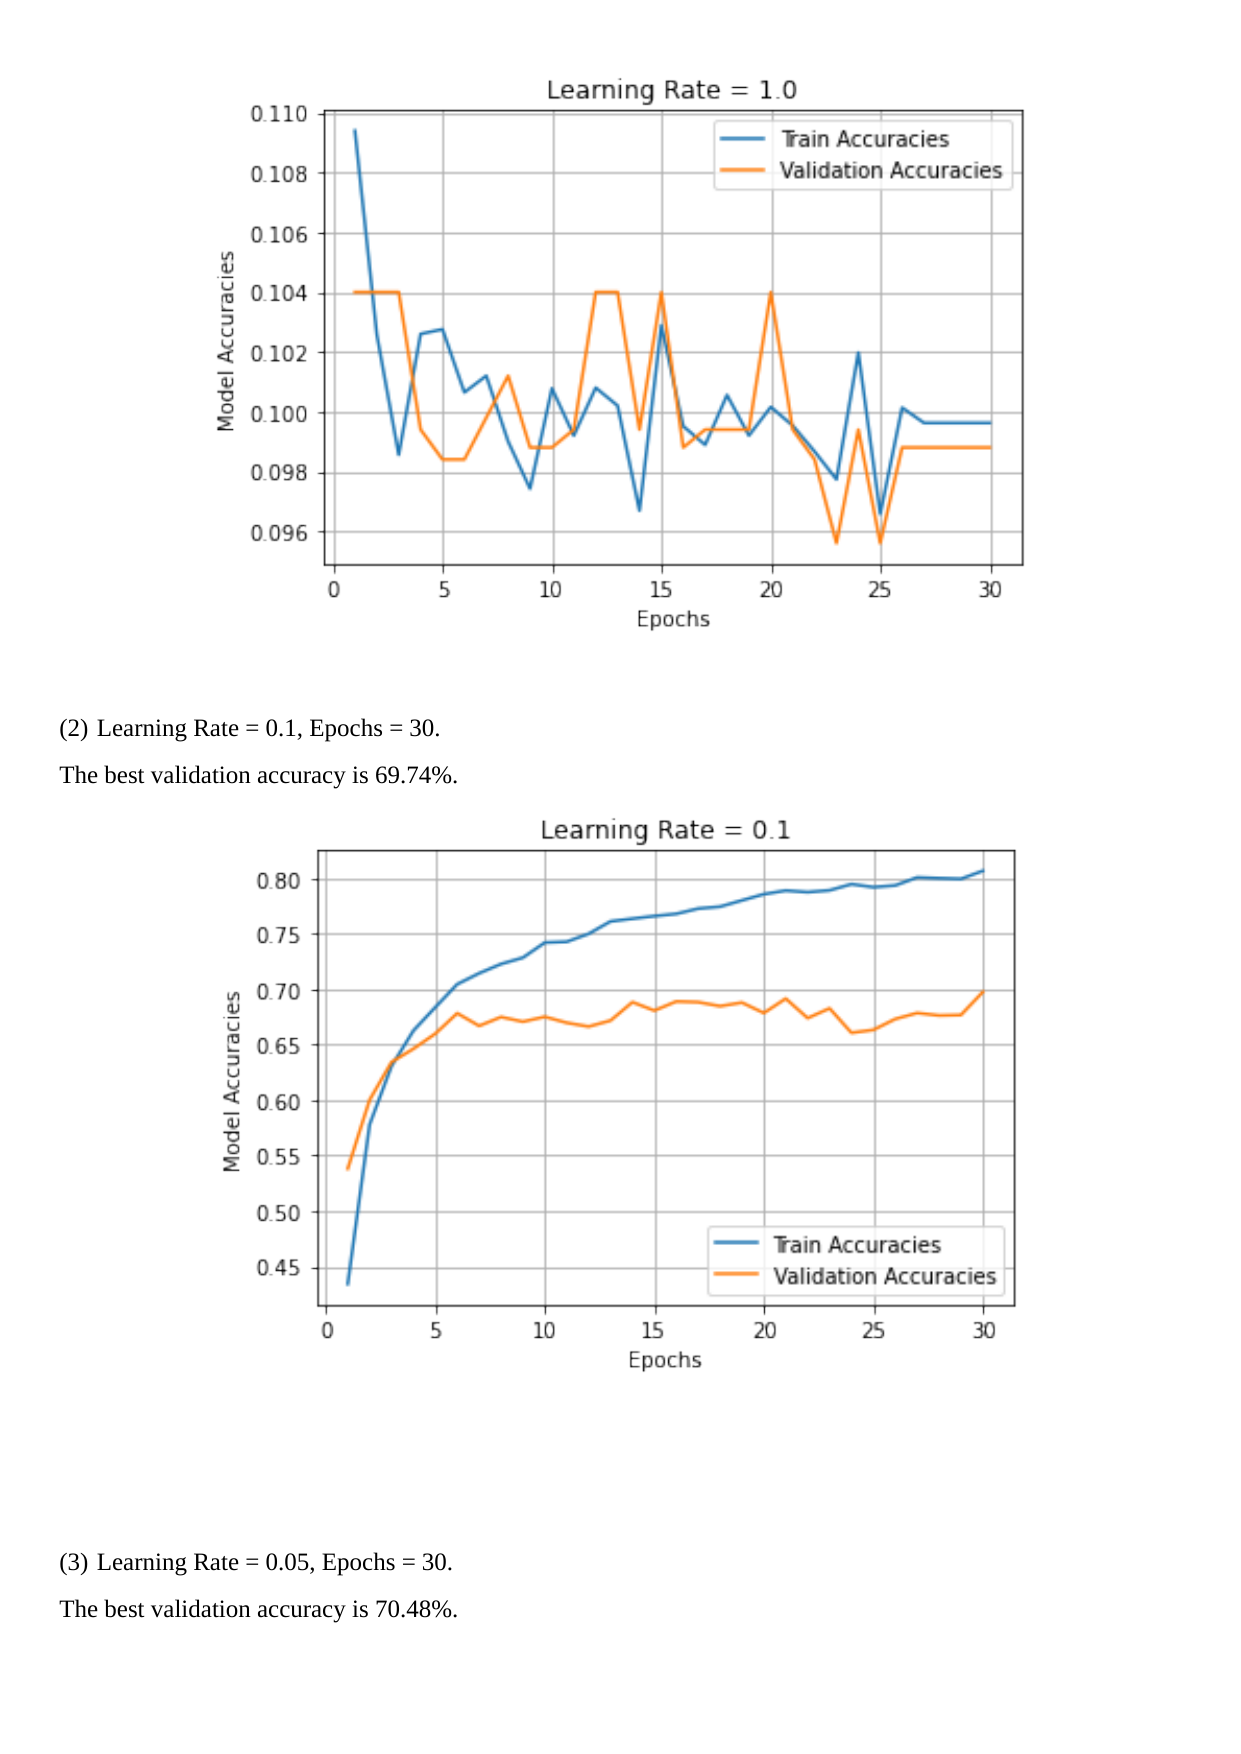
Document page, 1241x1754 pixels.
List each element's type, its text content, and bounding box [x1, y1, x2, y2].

text The best validation accuracy is 69.74%. [59, 758, 1181, 791]
picture [205, 64, 1035, 644]
text The best validation accuracy is 70.48%. [59, 1592, 1181, 1625]
list Learning Rate = 0.05, Epochs = 30. [59, 1546, 1181, 1578]
picture [211, 805, 1029, 1385]
list Learning Rate = 0.1, Epochs = 30. [59, 711, 1181, 744]
